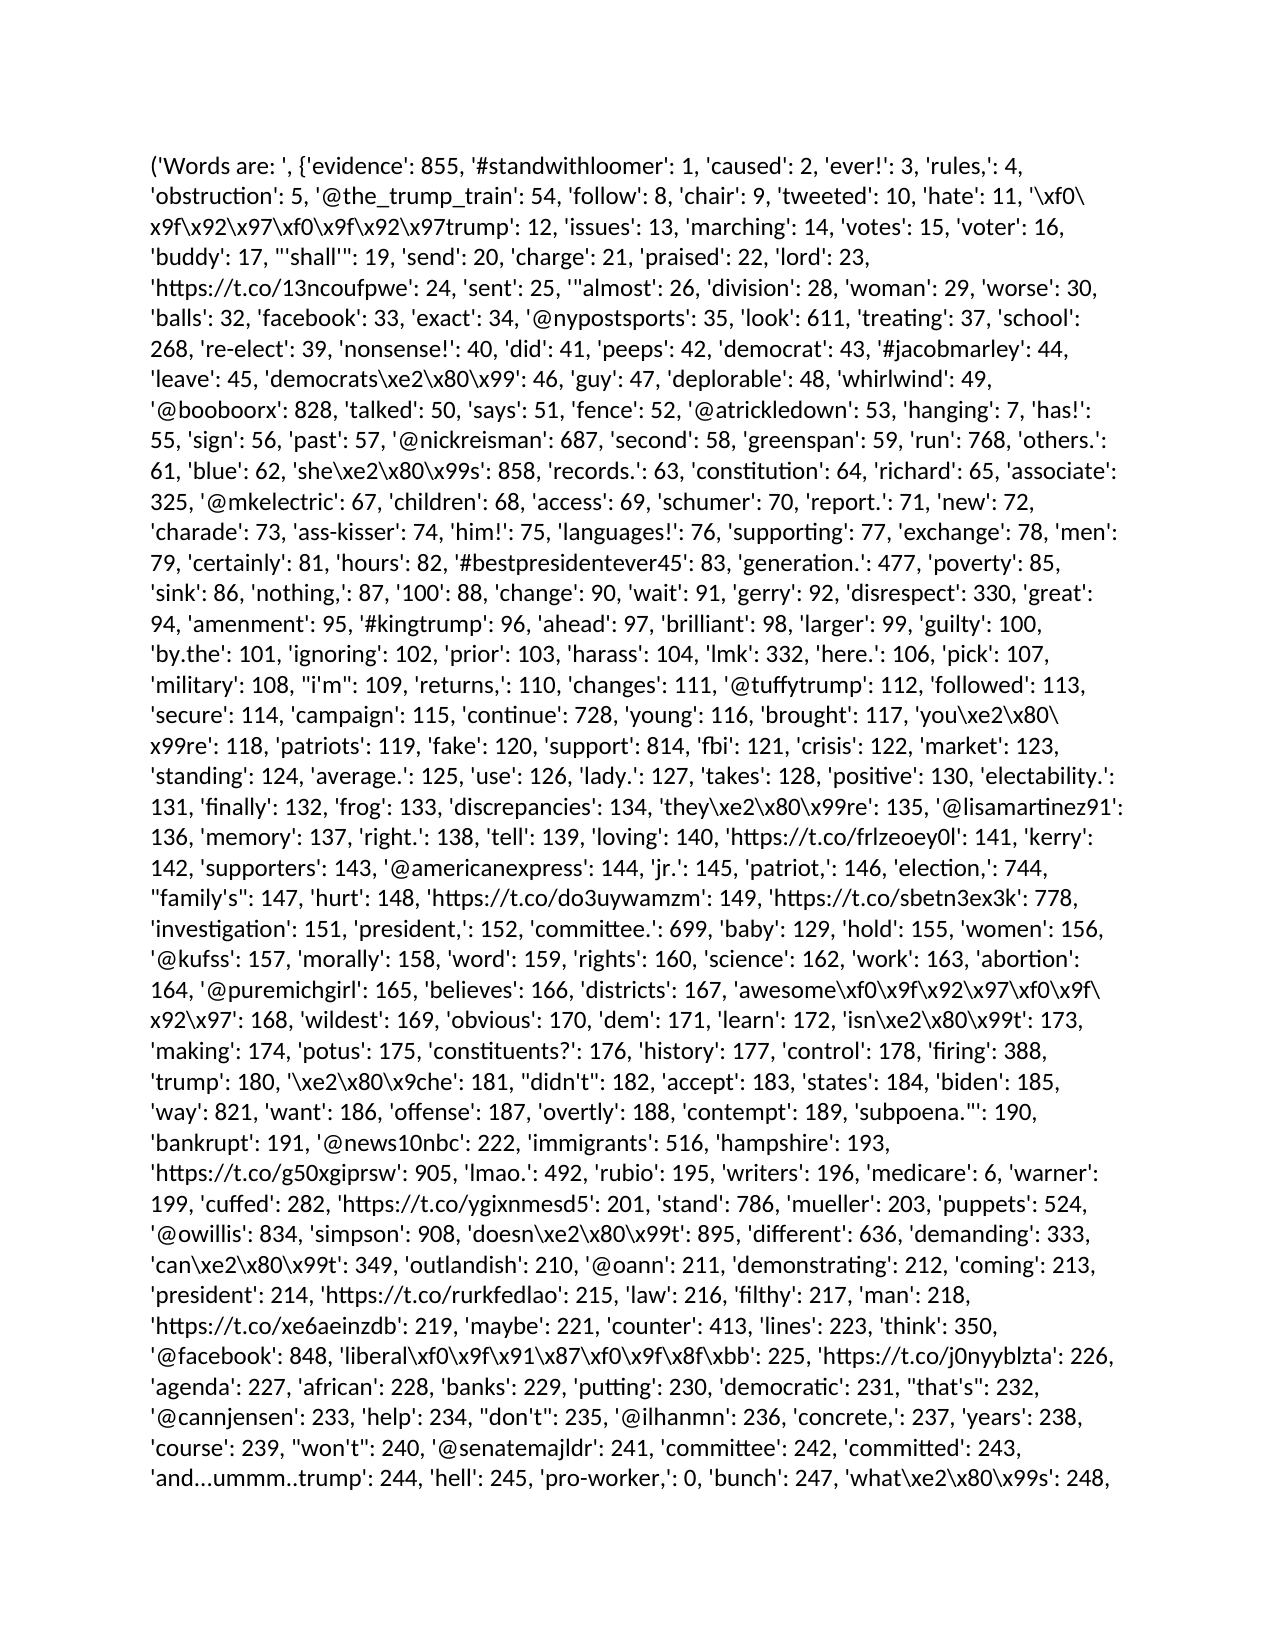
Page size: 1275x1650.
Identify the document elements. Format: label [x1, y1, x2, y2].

text [150, 150, 1125, 1493]
